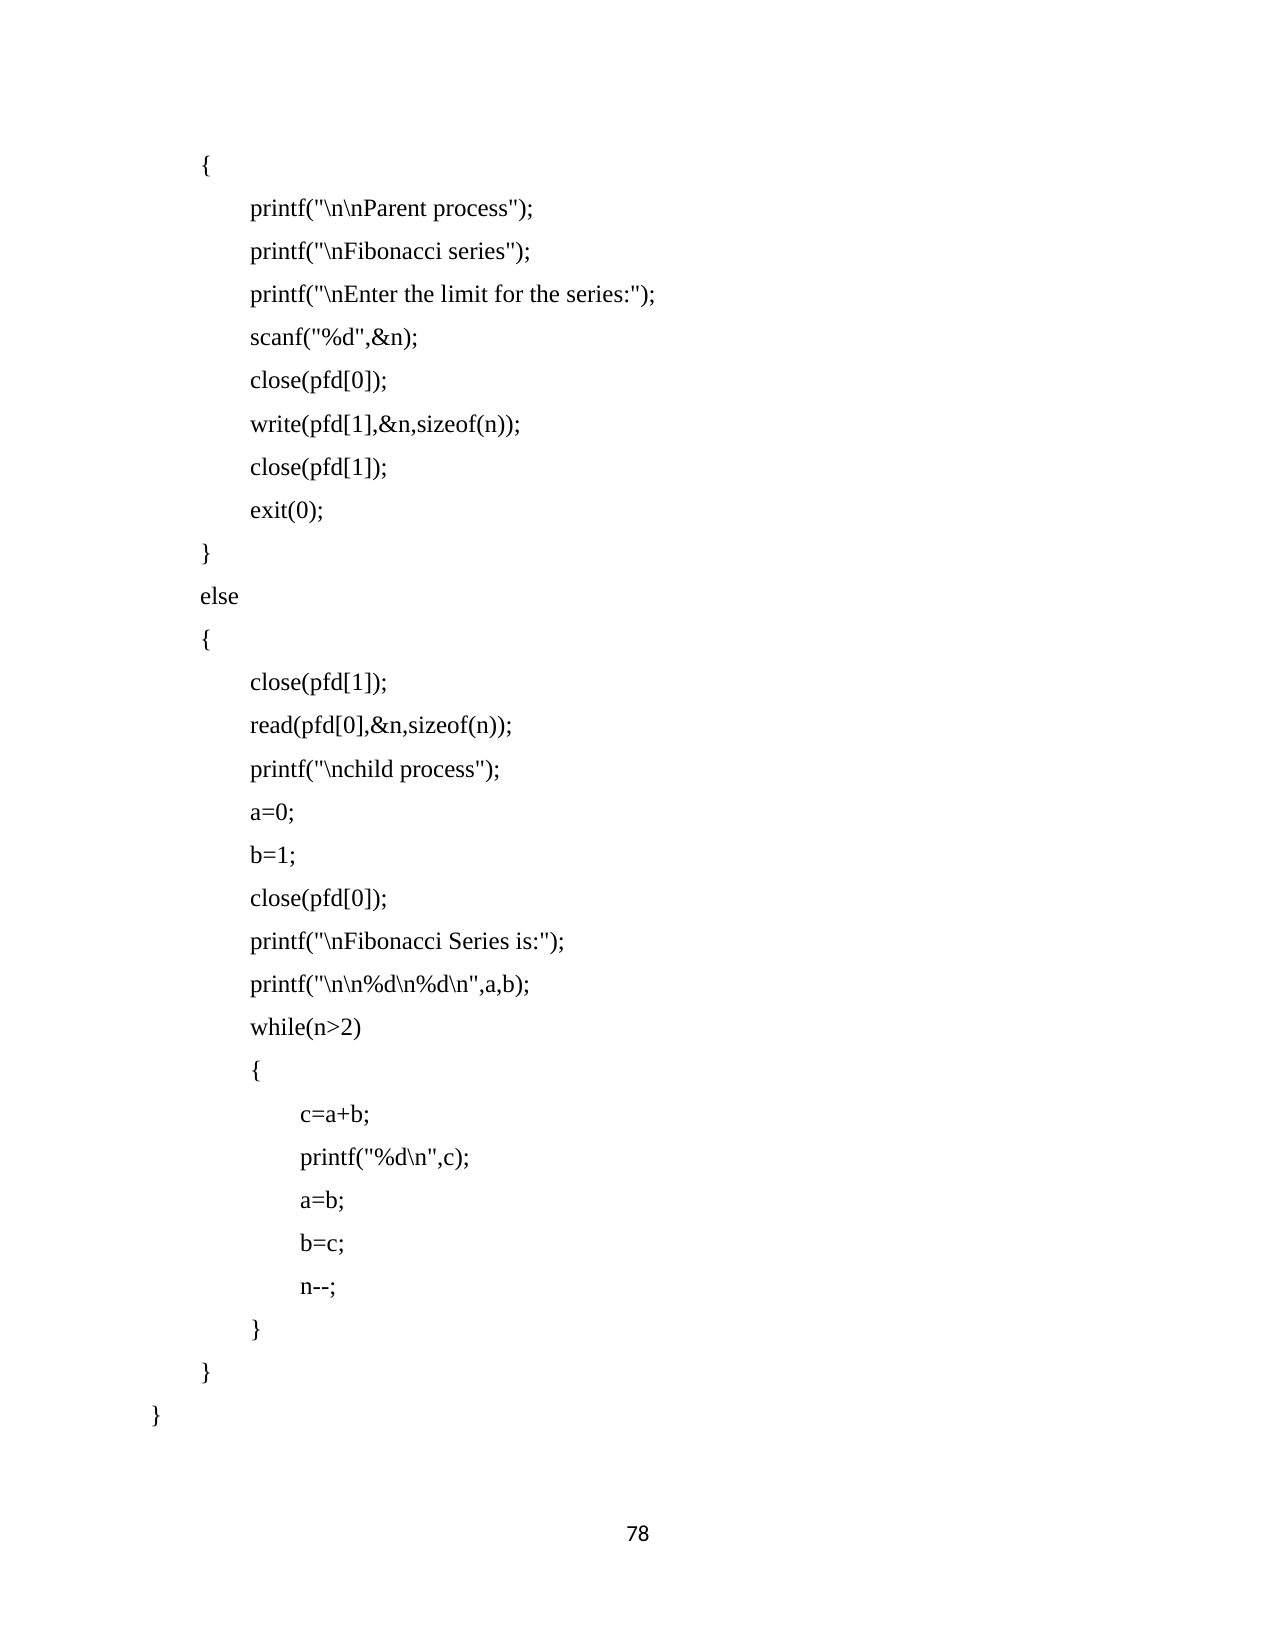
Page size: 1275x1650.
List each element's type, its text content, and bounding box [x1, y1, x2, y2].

text a=0; [150, 797, 1125, 826]
text { [150, 1056, 1125, 1084]
text { [150, 624, 1125, 653]
text write(pfd[1],&n,sizeof(n)); [150, 409, 1125, 437]
text n--; [150, 1271, 1125, 1300]
text } [150, 1401, 1125, 1429]
text printf("\n\n%d\n%d\n",a,b); [150, 969, 1125, 998]
text printf("\nFibonacci series"); [150, 236, 1125, 265]
text close(pfd[0]); [150, 883, 1125, 912]
text { [150, 150, 1125, 179]
text exit(0); [150, 495, 1125, 524]
text else [150, 581, 1125, 610]
text } [150, 538, 1125, 567]
text printf("\nchild process"); [150, 754, 1125, 782]
text close(pfd[1]); [150, 667, 1125, 696]
text } [150, 1314, 1125, 1343]
text b=c; [150, 1228, 1125, 1257]
text printf("\nFibonacci Series is:"); [150, 926, 1125, 955]
text printf("%d\n",c); [150, 1142, 1125, 1171]
text scanf("%d",&n); [150, 322, 1125, 351]
text printf("\nEnter the limit for the series:"); [150, 279, 1125, 308]
text close(pfd[1]); [150, 452, 1125, 481]
text b=1; [150, 840, 1125, 869]
text a=b; [150, 1185, 1125, 1214]
text c=a+b; [150, 1099, 1125, 1127]
text } [150, 1357, 1125, 1386]
text printf("\n\nParent process"); [150, 193, 1125, 222]
text read(pfd[0],&n,sizeof(n)); [150, 711, 1125, 739]
text close(pfd[0]); [150, 366, 1125, 394]
text while(n>2) [150, 1012, 1125, 1041]
